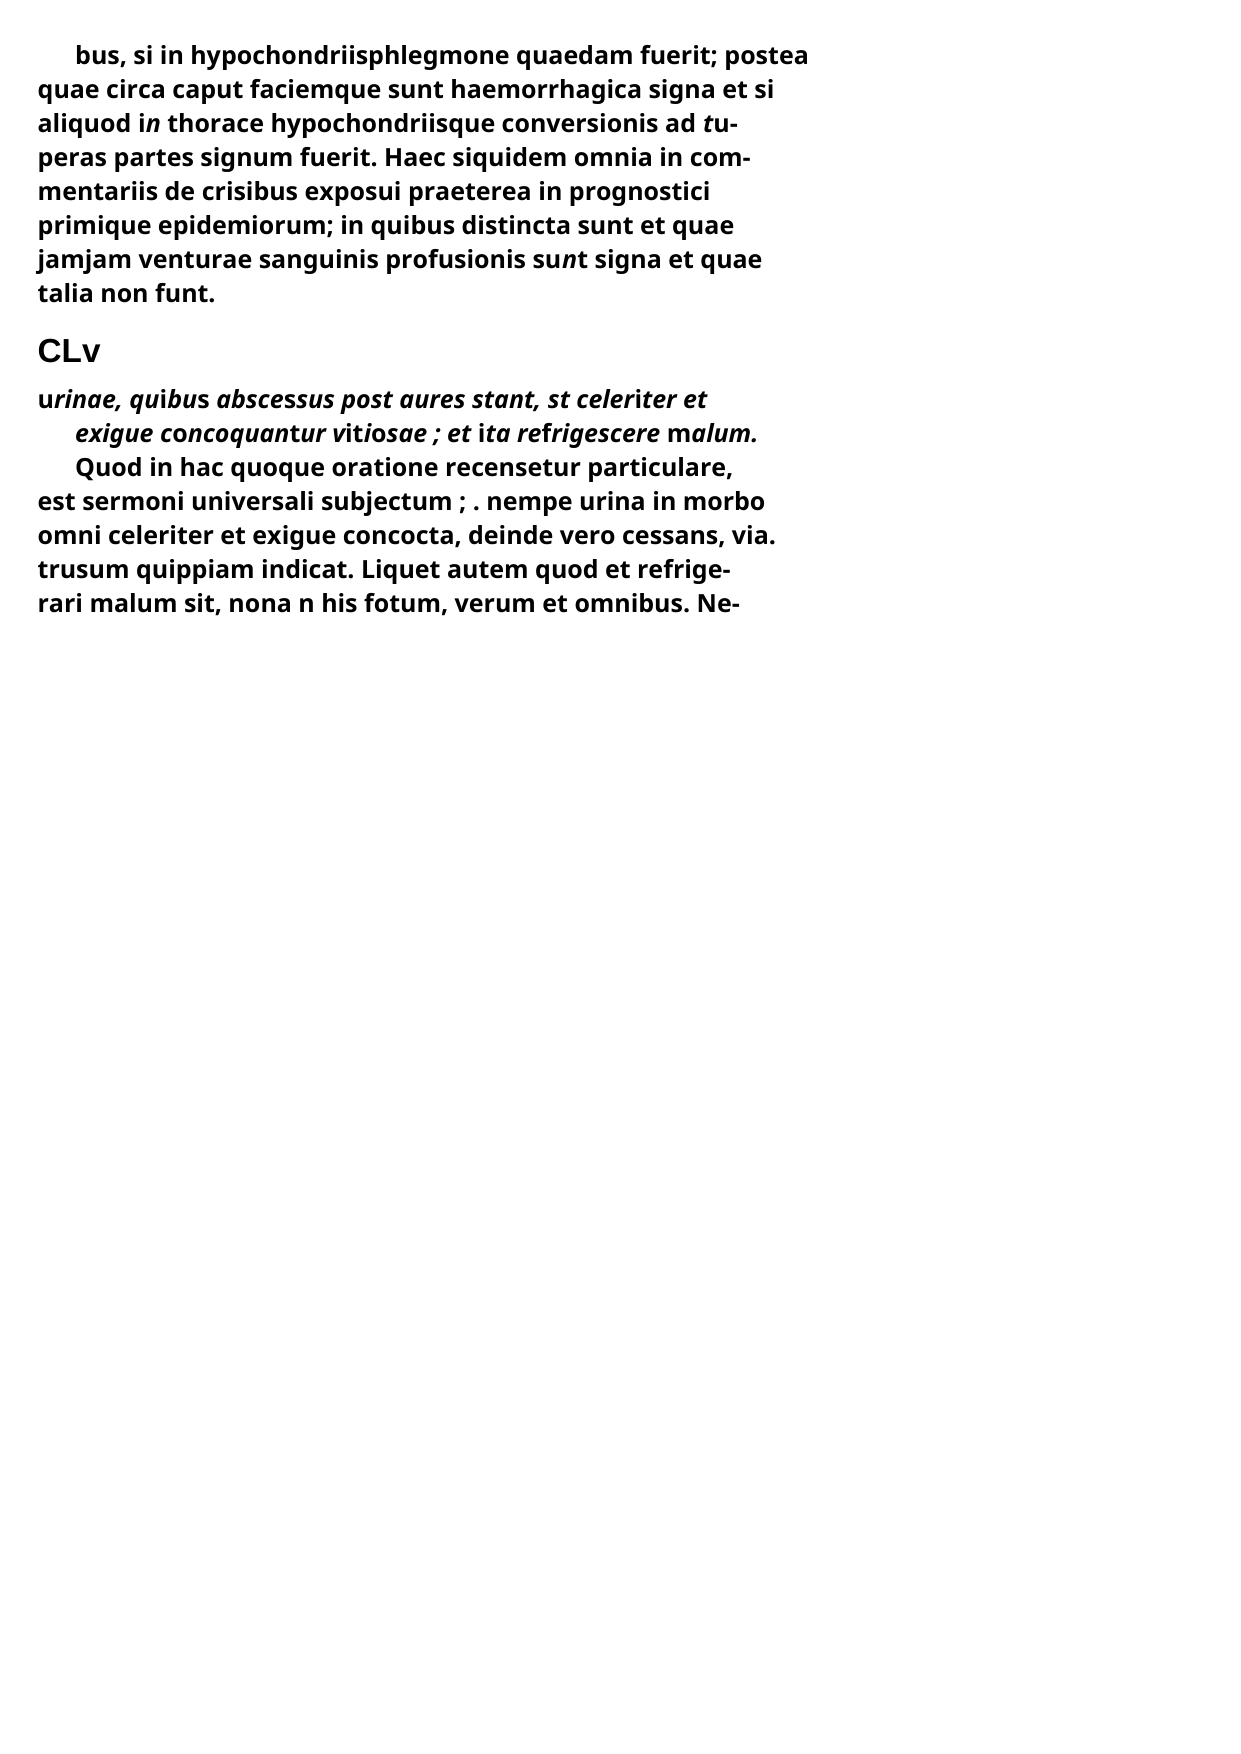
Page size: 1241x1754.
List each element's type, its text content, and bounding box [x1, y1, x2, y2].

text bus, si in hypochondriisphlegmone quaedam fuerit; postea quae circa caput faciemque sunt haemorrhagica signa et si aliquod in thorace hypochondriisque conversionis ad tu- peras partes signum fuerit. Haec siquidem omnia in com- mentariis de crisibus exposui praeterea in prognostici primique epidemiorum; in quibus distincta sunt et quae jamjam venturae sanguinis profusionis sunt signa et quae talia non funt. [37, 37, 1203, 310]
subtitle CLv [37, 331, 1203, 369]
text Quod in hac quoque oratione recensetur particulare, est sermoni universali subjectum ; . nempe urina in morbo omni celeriter et exigue concocta, deinde vero cessans, via. trusum quippiam indicat. Liquet autem quod et refrige- rari malum sit, nona n his fotum, verum et omnibus. Ne- [37, 450, 1203, 620]
text urinae, quibus abscessus post aures stant, st celeriter et exigue concoquantur vitiosae ; et ita refrigescere malum. [37, 382, 1203, 450]
